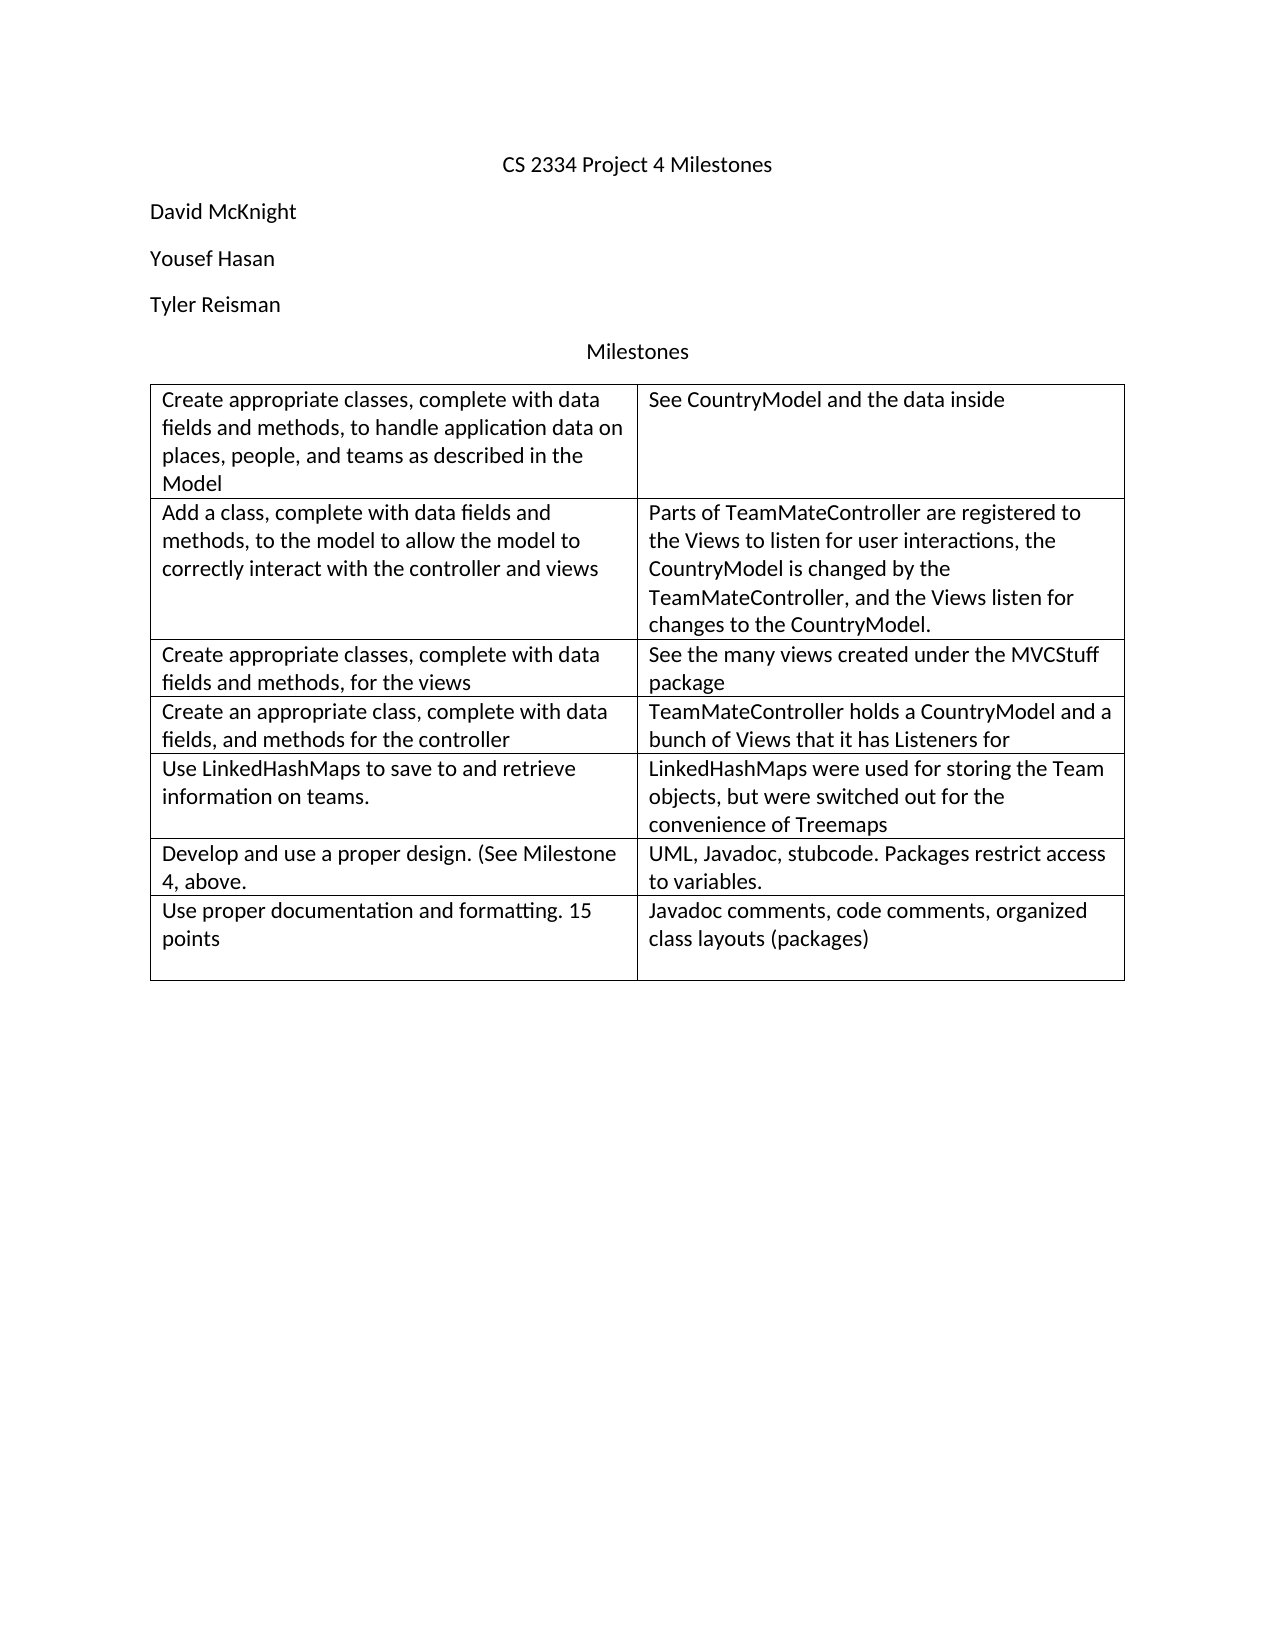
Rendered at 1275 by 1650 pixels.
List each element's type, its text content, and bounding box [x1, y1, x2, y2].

table_cell Create appropriate classes, complete with data fields and methods, for the views [151, 640, 637, 696]
table_cell TeamMateController holds a CountryModel and a bunch of Views that it has Listeners for [638, 697, 1124, 753]
text David McKnight [150, 197, 1125, 225]
text Milestones [150, 337, 1125, 366]
table_header Create appropriate classes, complete with data fields and methods, to handle application data on places, people, and teams as described in the Model [151, 385, 637, 497]
table_header See CountryModel and the data inside [638, 385, 1124, 497]
table_cell Add a class, complete with data fields and methods, to the model to allow the model to correctly interact with the controller and views [151, 499, 637, 639]
table_cell See the many views created under the MVCStuff package [638, 640, 1124, 696]
table_cell Javadoc comments, code comments, organized class layouts (packages) [638, 896, 1124, 980]
text CS 2334 Project 4 Milestones [150, 150, 1125, 178]
table_cell Create an appropriate class, complete with data fields, and methods for the controller [151, 697, 637, 753]
text Yousef Hasan [150, 244, 1125, 272]
table_cell Parts of TeamMateController are registered to the Views to listen for user interactions, the CountryModel is changed by the TeamMateController, and the Views listen for changes to the CountryModel. [638, 499, 1124, 639]
text Tyler Reisman [150, 291, 1125, 319]
table_cell Use proper documentation and formatting. 15 points [151, 896, 637, 980]
table_cell Use LinkedHashMaps to save to and retrieve information on teams. [151, 754, 637, 838]
table_cell UML, Javadoc, stubcode. Packages restrict access to variables. [638, 839, 1124, 895]
table_cell Develop and use a proper design. (See Milestone 4, above. [151, 839, 637, 895]
table_cell LinkedHashMaps were used for storing the Team objects, but were switched out for the convenience of Treemaps [638, 754, 1124, 838]
